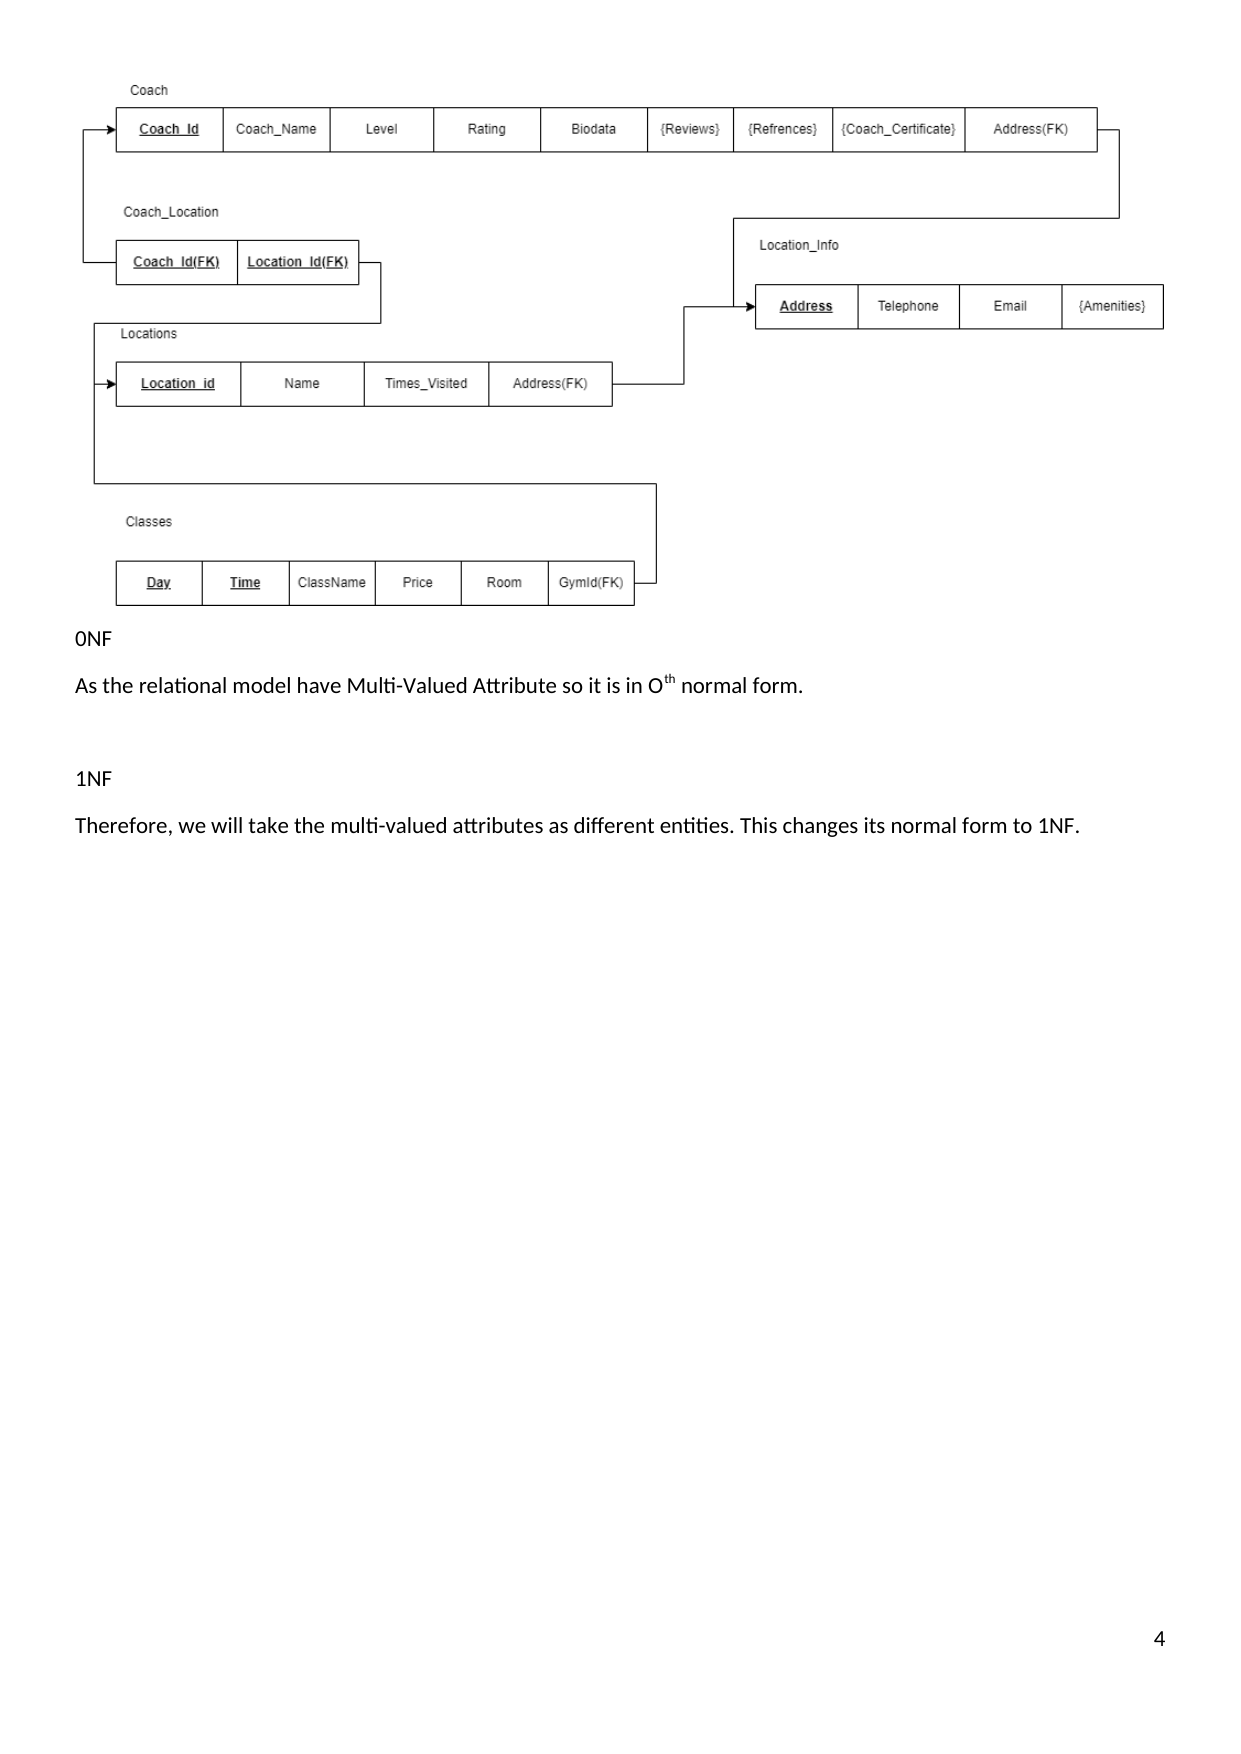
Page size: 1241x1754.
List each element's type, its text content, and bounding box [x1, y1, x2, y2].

text Therefore, we will take the multi-valued attributes as different entities. This changes its normal form to 1NF. [75, 811, 1165, 839]
text 1NF [75, 764, 1165, 793]
text As the relational model have Multi-Valued Attribute so it is in Oth normal form. [75, 671, 1165, 699]
text 0NF [75, 624, 1165, 652]
picture [75, 75, 1164, 606]
